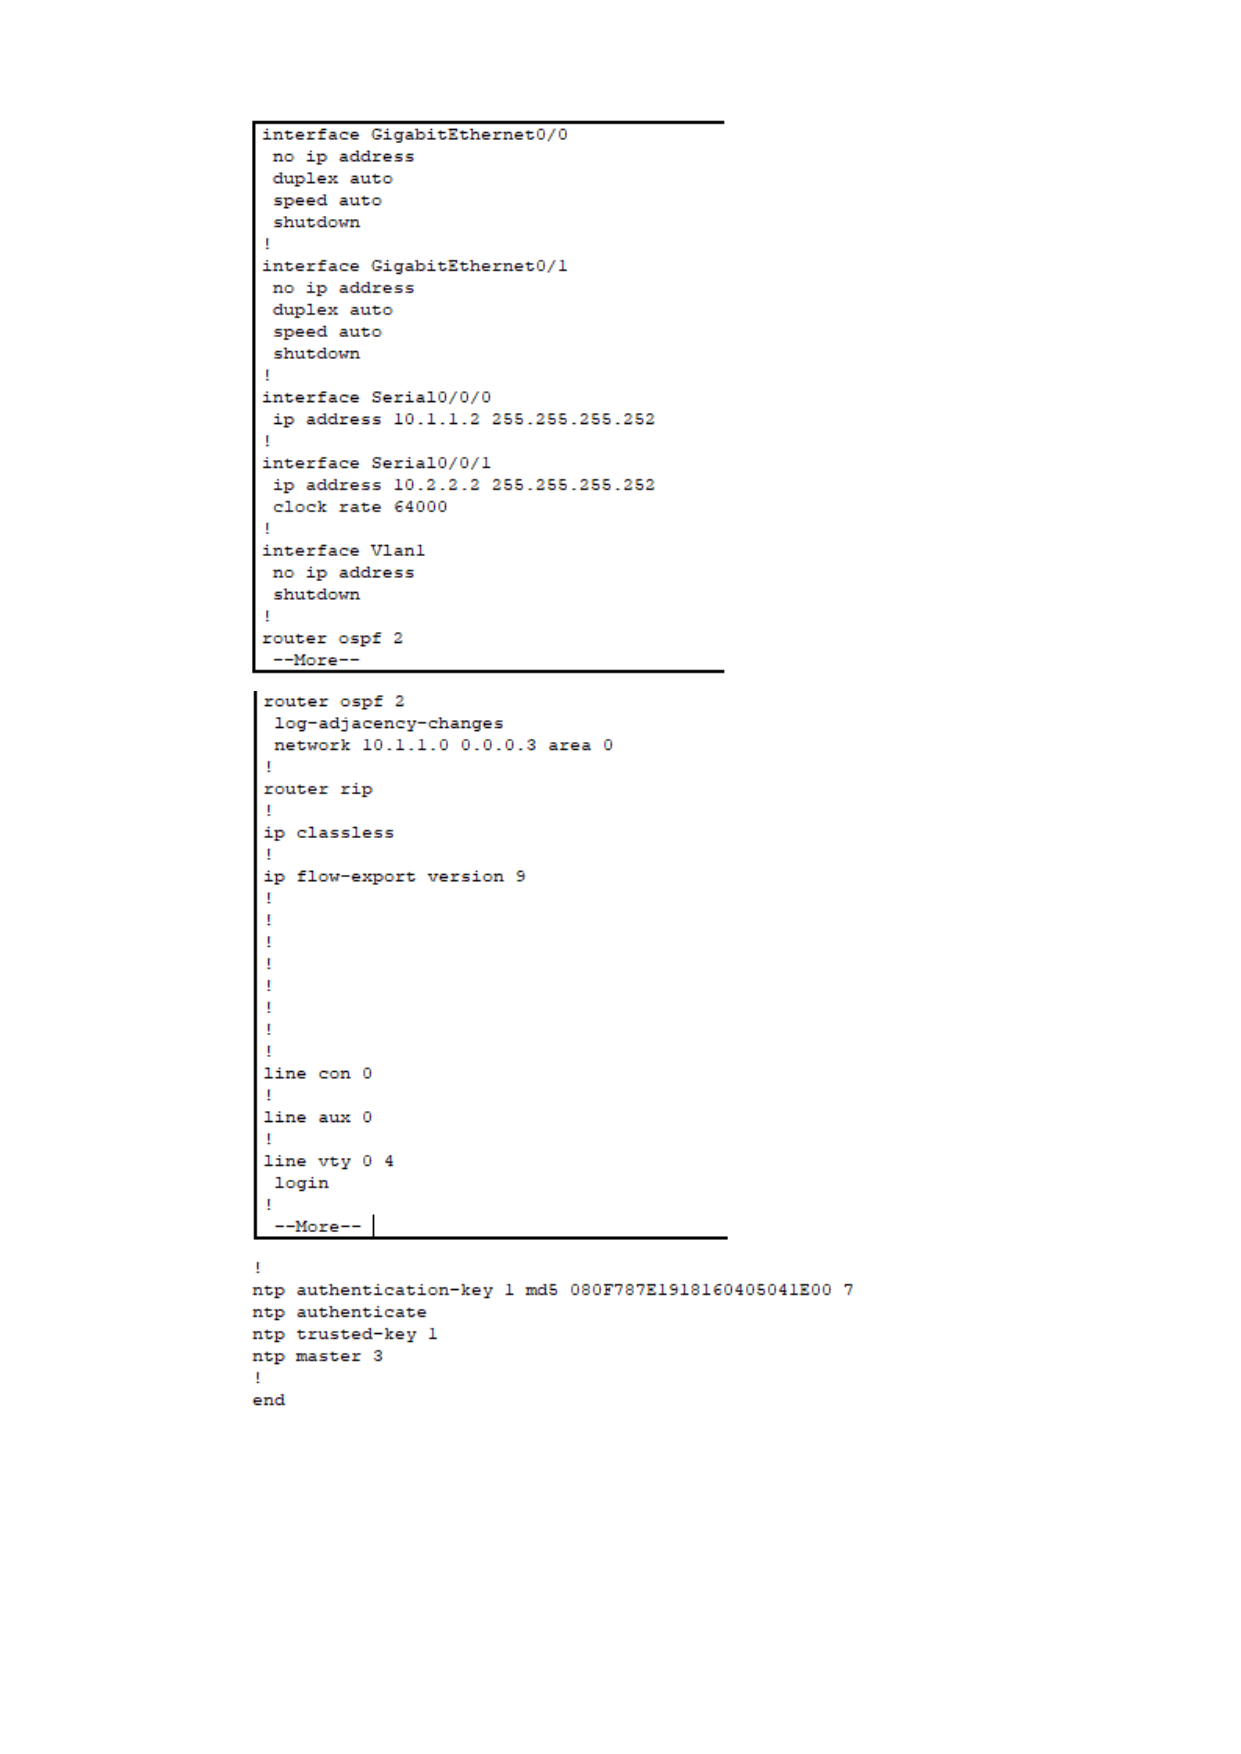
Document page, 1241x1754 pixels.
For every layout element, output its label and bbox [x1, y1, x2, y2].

picture [251, 691, 728, 1243]
picture [251, 1257, 895, 1429]
picture [251, 118, 725, 678]
